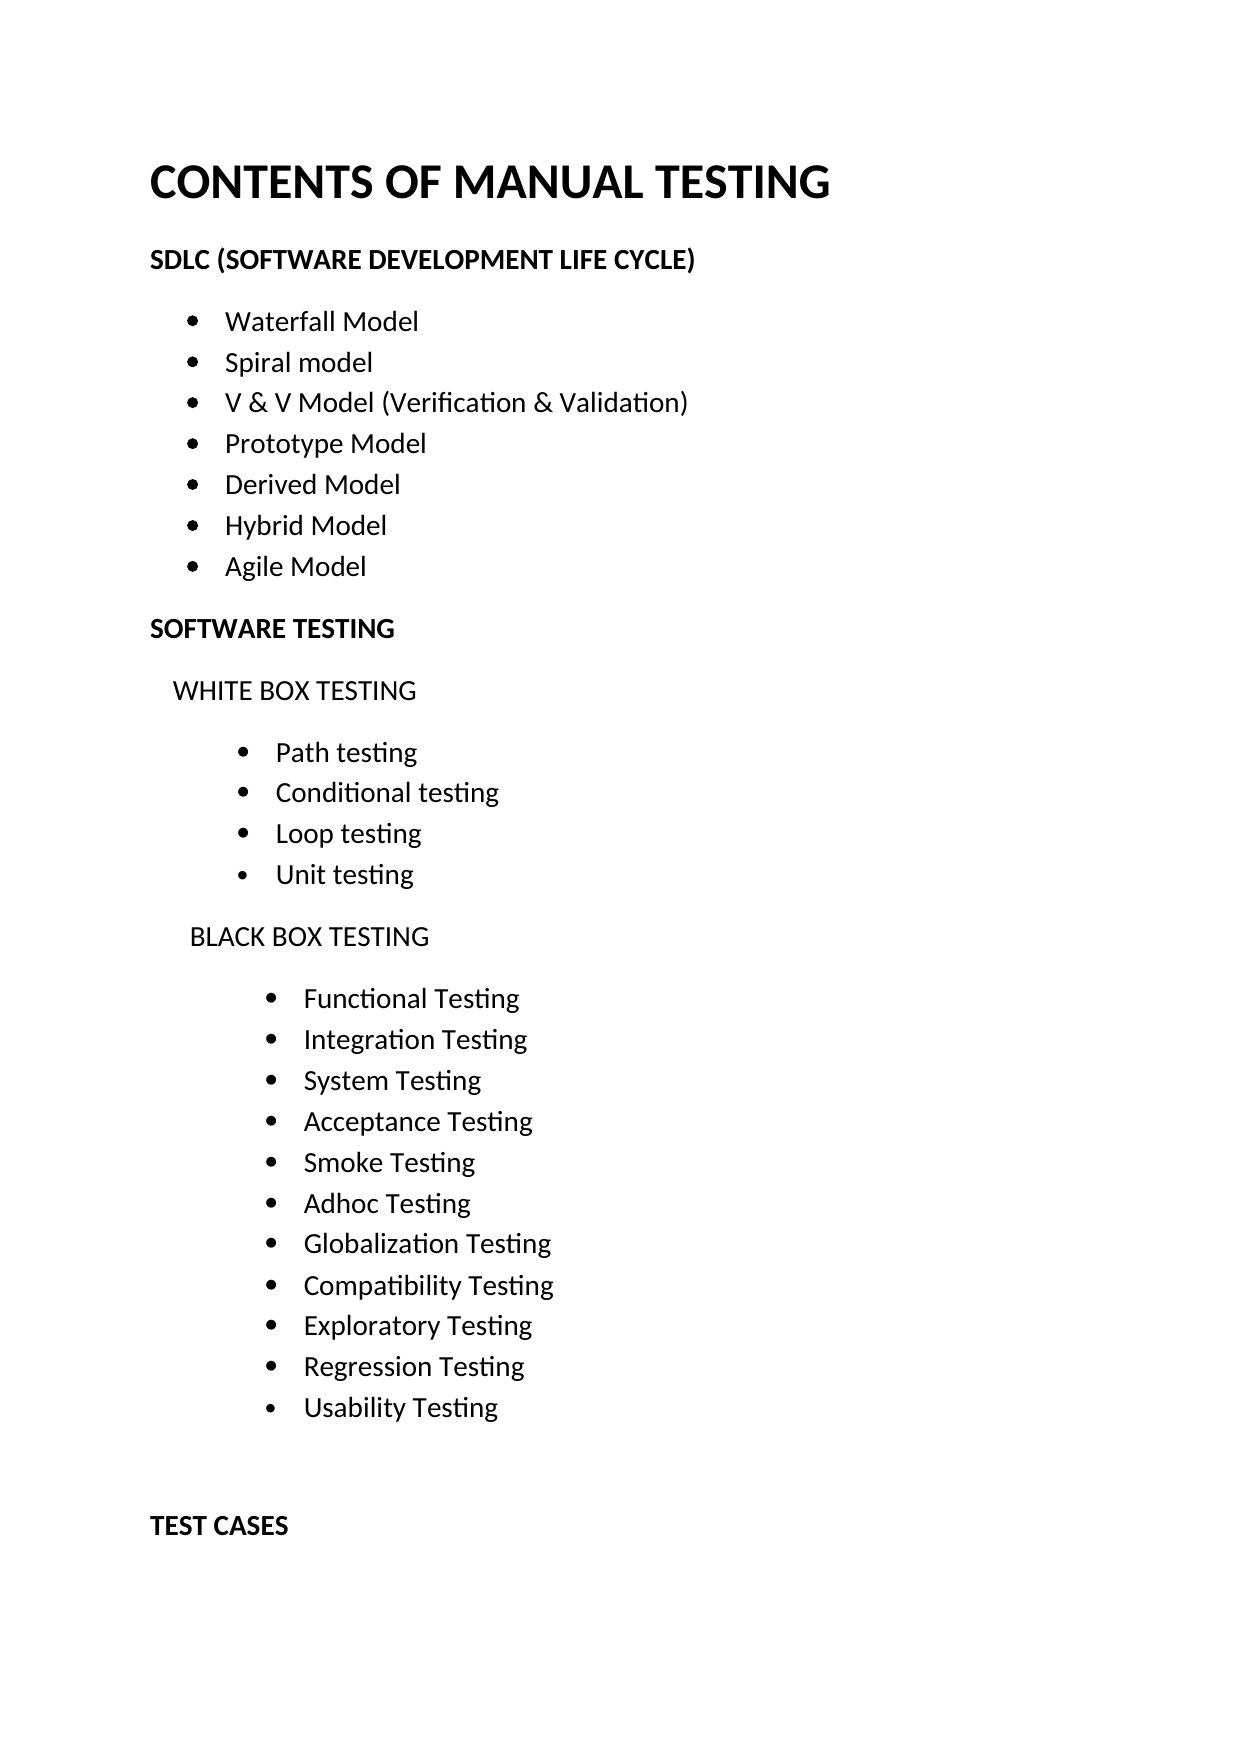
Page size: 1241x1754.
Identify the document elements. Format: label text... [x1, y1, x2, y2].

list Conditional testing [238, 774, 1090, 810]
text SDLC (SOFTWARE DEVELOPMENT LIFE CYCLE) [150, 241, 1090, 277]
list Hybrid Model [187, 507, 1090, 543]
list Compatibility Testing [266, 1267, 1090, 1302]
text SOFTWARE TESTING [150, 610, 1090, 646]
list Prototype Model [187, 426, 1090, 461]
list Smoke Testing [266, 1144, 1090, 1179]
list Unit testing [238, 856, 1090, 892]
list Waterfall Model [187, 303, 1090, 338]
list Path testing [238, 734, 1090, 769]
list Agile Model [187, 548, 1090, 584]
list Derived Model [187, 466, 1090, 502]
list Acceptance Testing [266, 1103, 1090, 1138]
list Integration Testing [266, 1021, 1090, 1057]
list Functional Testing [266, 980, 1090, 1016]
list Exploratory Testing [266, 1307, 1090, 1343]
list V & V Model (Verification & Validation) [187, 384, 1090, 420]
text WHITE BOX TESTING [150, 672, 1090, 707]
list Spiral model [187, 344, 1090, 379]
list Adhoc Testing [266, 1185, 1090, 1220]
list System Testing [266, 1062, 1090, 1097]
list Loop testing [238, 816, 1090, 851]
text CONTENTS OF MANUAL TESTING [150, 150, 1090, 211]
text BLACK BOX TESTING [150, 918, 1090, 954]
list Globalization Testing [266, 1226, 1090, 1261]
text TEST CASES [150, 1507, 1090, 1543]
list Regression Testing [266, 1348, 1090, 1384]
list Usability Testing [266, 1389, 1090, 1425]
